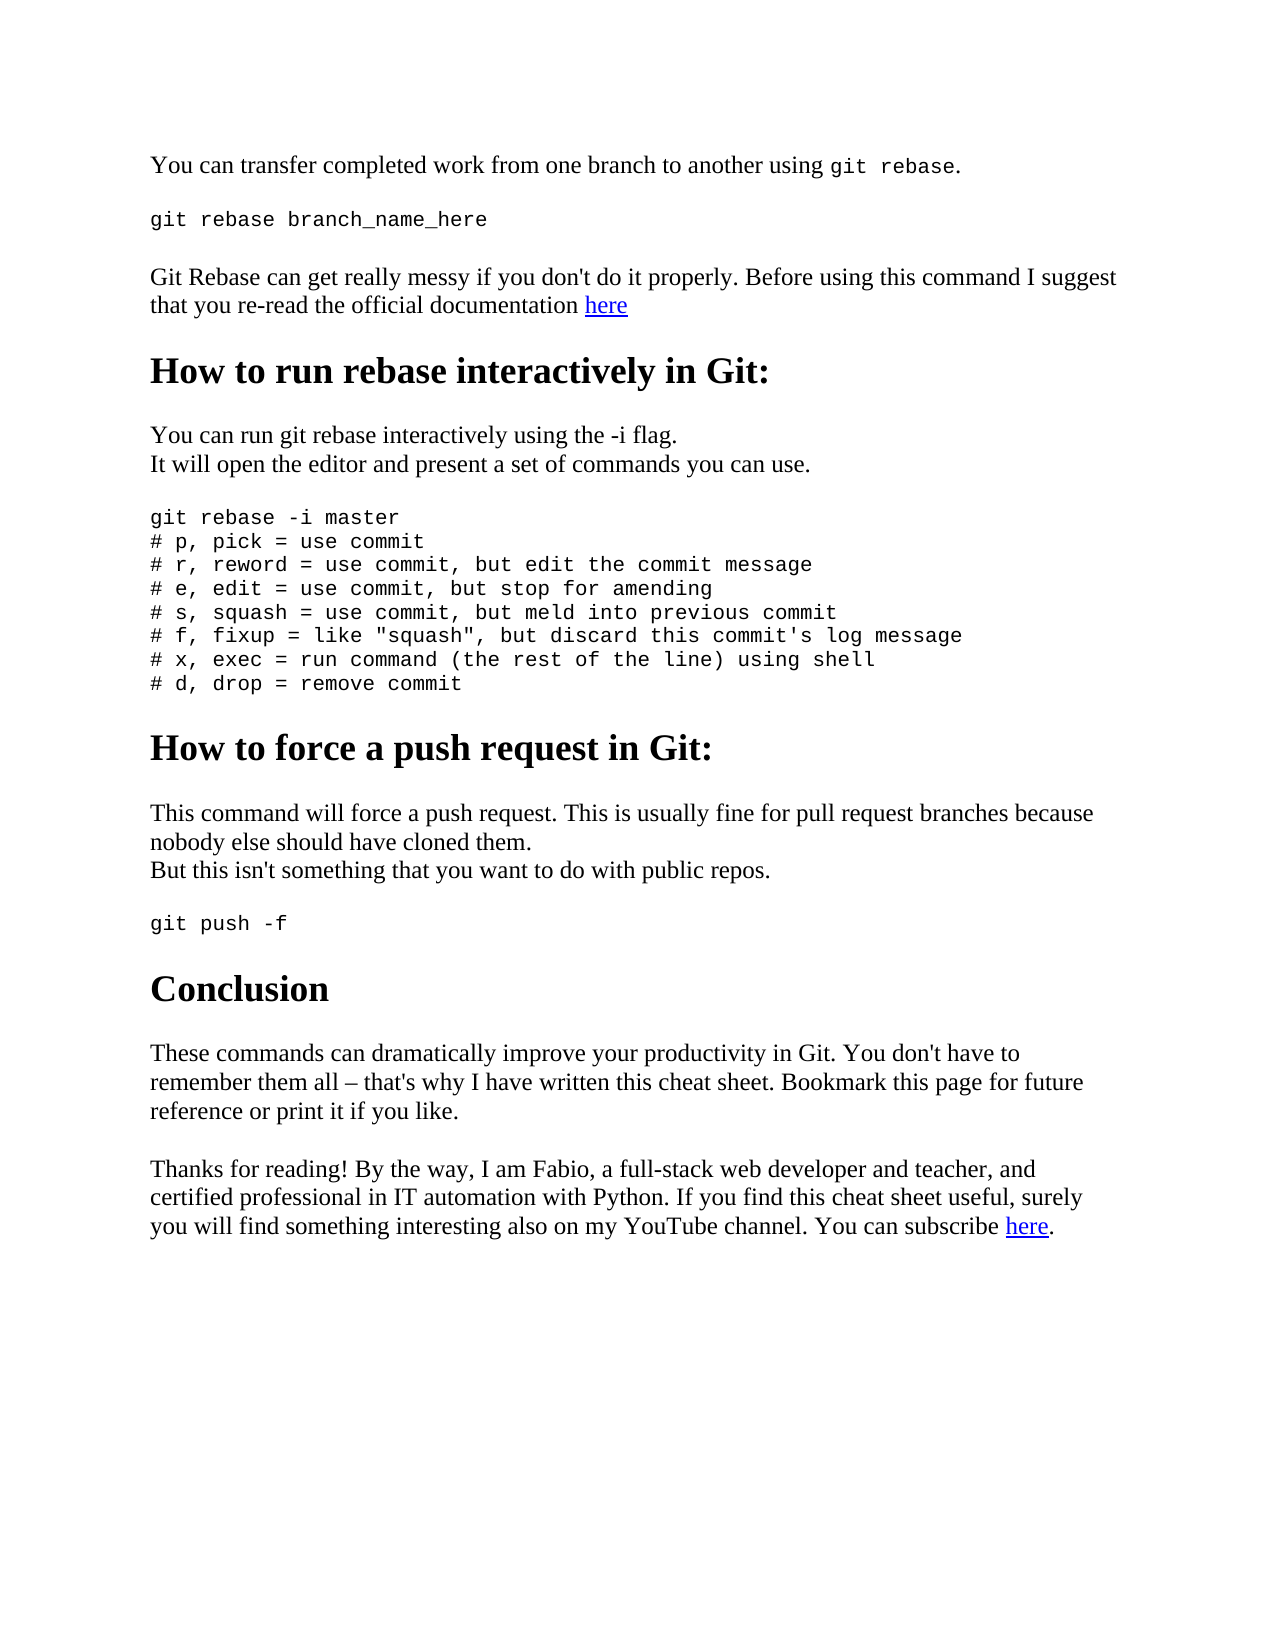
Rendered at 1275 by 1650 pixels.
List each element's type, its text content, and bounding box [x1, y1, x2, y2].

text # d, drop = remove commit [150, 673, 1125, 696]
text Git Rebase can get really messy if you don't do it properly. Before using this command I suggest that you re-read the official documentation here [150, 262, 1125, 319]
text Thanks for reading! By the way, I am Fabio, a full-stack web developer and teacher, and certified professional in IT automation with Python. If you find this cheat sheet useful, surely you will find something interesting also on my YouTube channel. You can subscribe here. [150, 1154, 1125, 1240]
text Conclusion [150, 966, 1125, 1009]
text How to force a push request in Git: [150, 726, 1125, 769]
text You can transfer completed work from one branch to another using git rebase. [150, 150, 1125, 179]
text git rebase -i master [150, 507, 1125, 531]
text # s, squash = use commit, but meld into previous commit [150, 602, 1125, 625]
text # p, pick = use commit [150, 531, 1125, 554]
text # e, edit = use commit, but stop for amending [150, 578, 1125, 602]
text How to run rebase interactively in Git: [150, 348, 1125, 391]
text git rebase branch_name_here [150, 209, 1125, 232]
text # f, fixup = like "squash", but discard this commit's log message [150, 625, 1125, 649]
text This command will force a push request. This is usually fine for pull request branches because nobody else should have cloned them. But this isn't something that you want to do with public repos. [150, 798, 1125, 884]
text # x, exec = run command (the rest of the line) using shell [150, 649, 1125, 673]
text You can run git rebase interactively using the -i flag. It will open the editor and present a set of commands you can use. [150, 421, 1125, 478]
text # r, reword = use commit, but edit the commit message [150, 554, 1125, 578]
text These commands can dramatically improve your productivity in Git. You don't have to remember them all – that's why I have written this cheat sheet. Bookmark this page for future reference or print it if you like. [150, 1038, 1125, 1124]
text git push -f [150, 913, 1125, 937]
